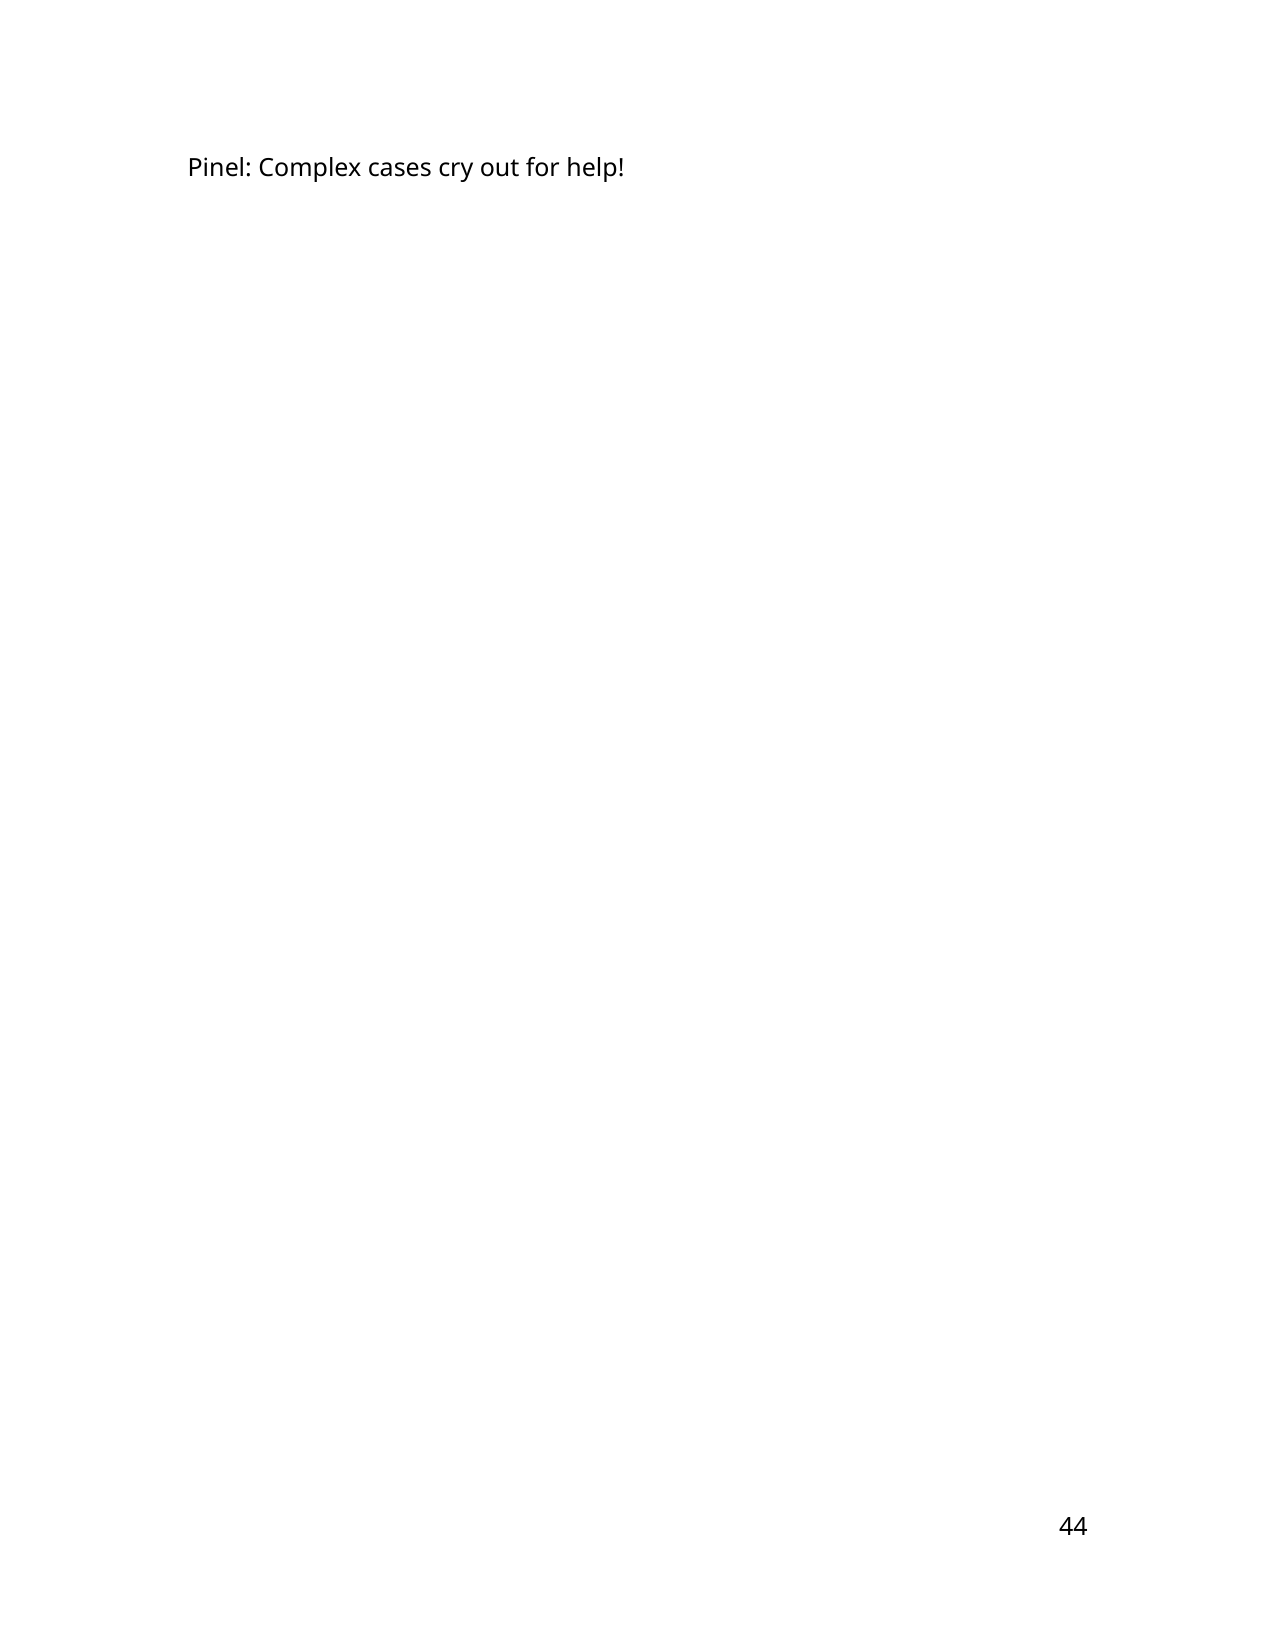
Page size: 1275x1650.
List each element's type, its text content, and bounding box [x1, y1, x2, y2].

text Pinel: Complex cases cry out for help! [187, 150, 1087, 184]
